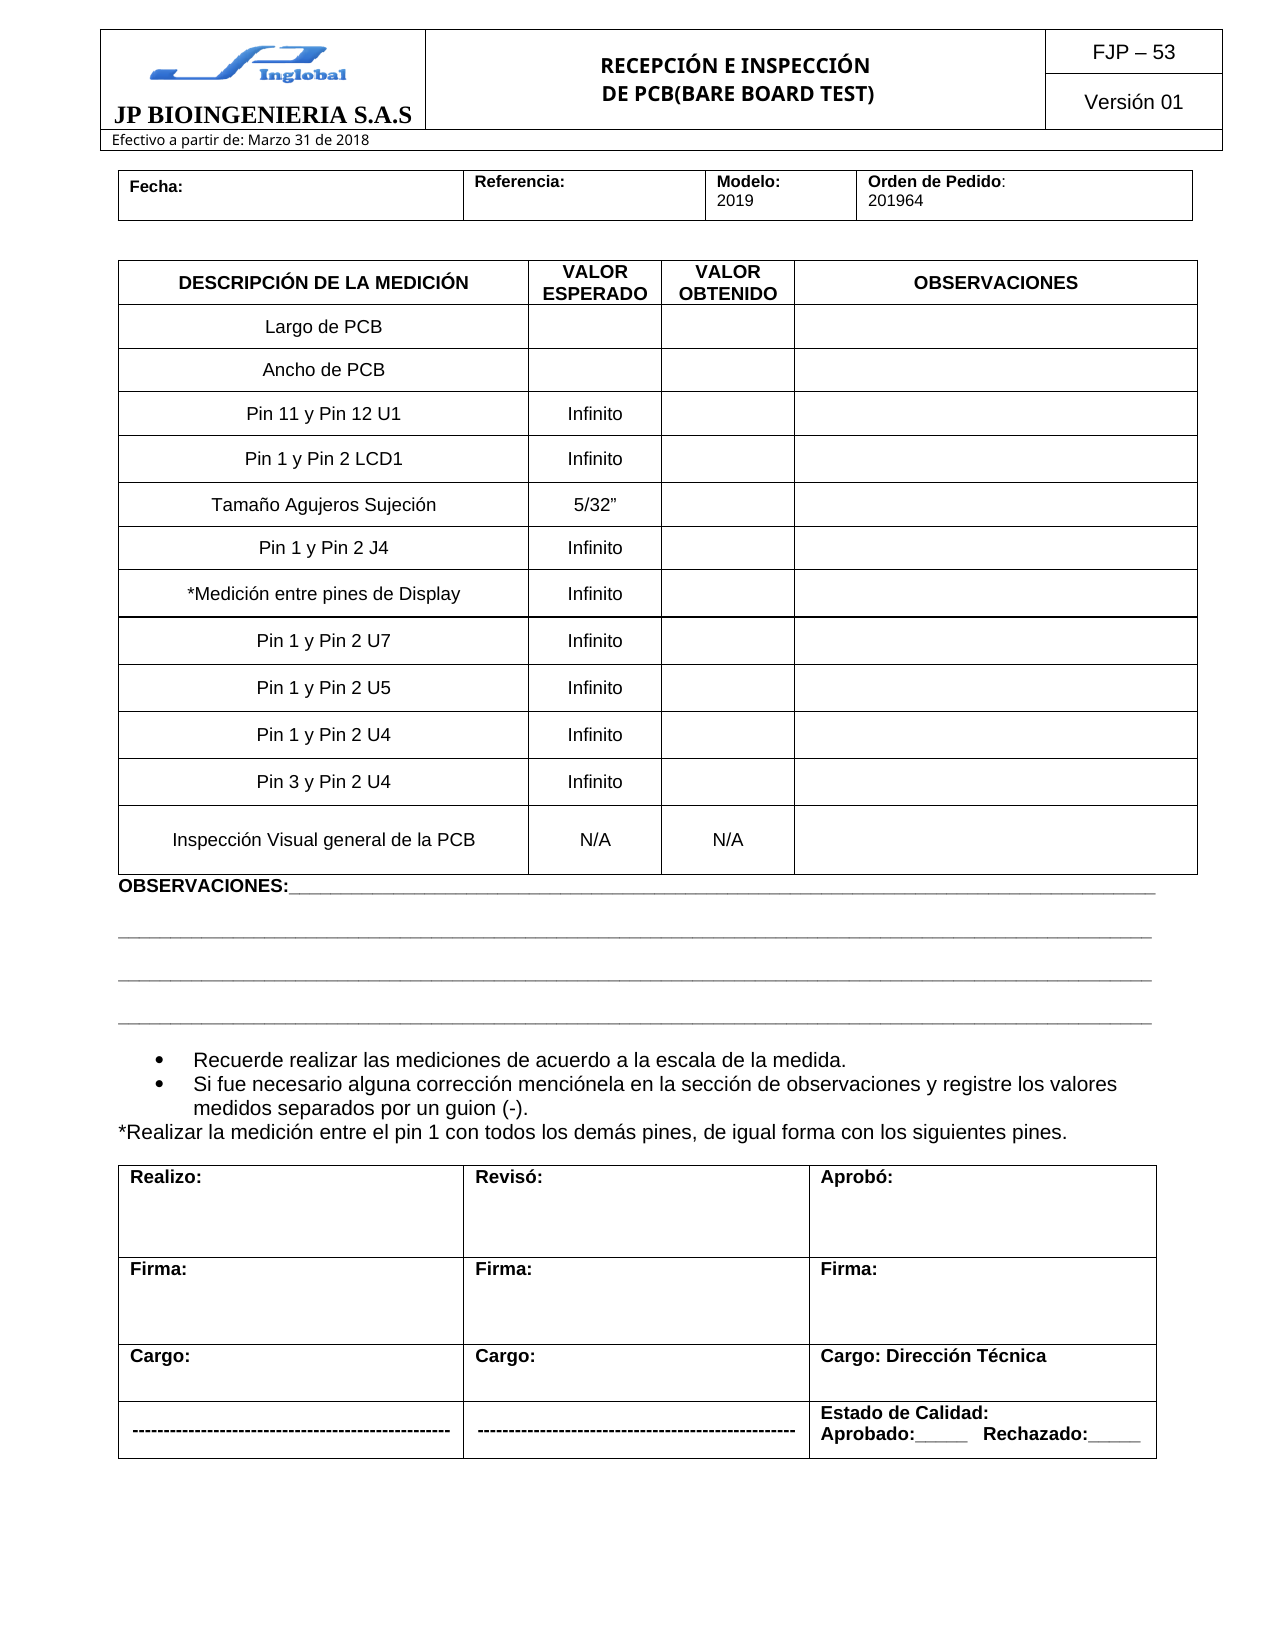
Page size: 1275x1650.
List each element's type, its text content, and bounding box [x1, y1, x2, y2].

table_cell [795, 759, 1197, 805]
table_cell Infinito [529, 527, 661, 569]
list Recuerde realizar las mediciones de acuerdo a la escala de la medida. [156, 1048, 1157, 1072]
table_cell [795, 392, 1197, 435]
table_cell Pin 1 y Pin 2 LCD1 [119, 436, 528, 482]
table_cell Ancho de PCB [119, 349, 528, 391]
text OBSERVACIONES:____________________________________________________________________________________________________________________________________________________________________________________________________________________________________________________________________________________________________________________________________________________________________________________________ [118, 875, 1157, 1026]
table_cell [529, 349, 661, 391]
table_header Fecha: [119, 171, 463, 220]
table_cell Pin 11 y Pin 12 U1 [119, 392, 528, 435]
table_cell [662, 759, 794, 805]
table_cell Firma: [810, 1258, 1156, 1344]
table_header Orden de Pedido: 201964 [857, 171, 1192, 220]
table_cell Inspección Visual general de la PCB [119, 806, 528, 874]
table_cell Pin 1 y Pin 2 J4 [119, 527, 528, 569]
table_header Revisó: [464, 1166, 809, 1257]
table_cell [795, 570, 1197, 616]
table_header Referencia: [464, 171, 705, 220]
table_cell [662, 483, 794, 526]
table_cell --------------------------------------------------- [464, 1402, 809, 1457]
table_cell [795, 305, 1197, 348]
table_cell Pin 3 y Pin 2 U4 [119, 759, 528, 805]
table_cell Pin 1 y Pin 2 U4 [119, 712, 528, 758]
table_cell [662, 349, 794, 391]
table_cell Tamaño Agujeros Sujeción [119, 483, 528, 526]
text *Realizar la medición entre el pin 1 con todos los demás pines, de igual forma con los siguientes pines. [118, 1120, 1157, 1144]
table_cell Largo de PCB [119, 305, 528, 348]
table_cell [662, 392, 794, 435]
table_header VALOR ESPERADO [529, 261, 661, 304]
table_cell [662, 665, 794, 711]
table_header VALOR OBTENIDO [662, 261, 794, 304]
table_header Modelo: 2019 [706, 171, 856, 220]
table_cell Cargo: Dirección Técnica [810, 1345, 1156, 1401]
table_cell Firma: [119, 1258, 463, 1344]
list Si fue necesario alguna corrección menciónela en la sección de observaciones y registre los valores medidos separados por un guion (-). [156, 1072, 1157, 1120]
table_cell 5/32” [529, 483, 661, 526]
table_header Realizo: [119, 1166, 463, 1257]
table_cell [795, 349, 1197, 391]
table_cell [662, 305, 794, 348]
table_cell Infinito [529, 392, 661, 435]
table_cell Infinito [529, 759, 661, 805]
table_cell [795, 618, 1197, 663]
table_cell [662, 570, 794, 616]
table_cell Firma: [464, 1258, 809, 1344]
table_header OBSERVACIONES [795, 261, 1197, 304]
table_cell [795, 483, 1197, 526]
table_header Aprobó: [810, 1166, 1156, 1257]
table_cell N/A [662, 806, 794, 874]
table_cell [795, 527, 1197, 569]
table_cell [529, 305, 661, 348]
table_header DESCRIPCIÓN DE LA MEDICIÓN [119, 261, 528, 304]
table_cell [795, 806, 1197, 874]
table_cell Infinito [529, 570, 661, 616]
table_cell Cargo: [119, 1345, 463, 1401]
table_cell Estado de Calidad: Aprobado:_____ Rechazado:_____ [810, 1402, 1156, 1457]
table_cell [662, 712, 794, 758]
table_cell Cargo: [464, 1345, 809, 1401]
table_cell Infinito [529, 665, 661, 711]
table_cell [795, 665, 1197, 711]
table_cell Pin 1 y Pin 2 U7 [119, 618, 528, 663]
table_cell [795, 712, 1197, 758]
table_cell *Medición entre pines de Display [119, 570, 528, 616]
table_cell [795, 436, 1197, 482]
table_cell [662, 436, 794, 482]
table_cell Pin 1 y Pin 2 U5 [119, 665, 528, 711]
table_cell Infinito [529, 436, 661, 482]
table_cell --------------------------------------------------- [119, 1402, 463, 1457]
table_cell Infinito [529, 618, 661, 663]
table_cell N/A [529, 806, 661, 874]
table_cell [662, 527, 794, 569]
table_cell [662, 618, 794, 663]
picture [146, 42, 352, 85]
table_cell Infinito [529, 712, 661, 758]
